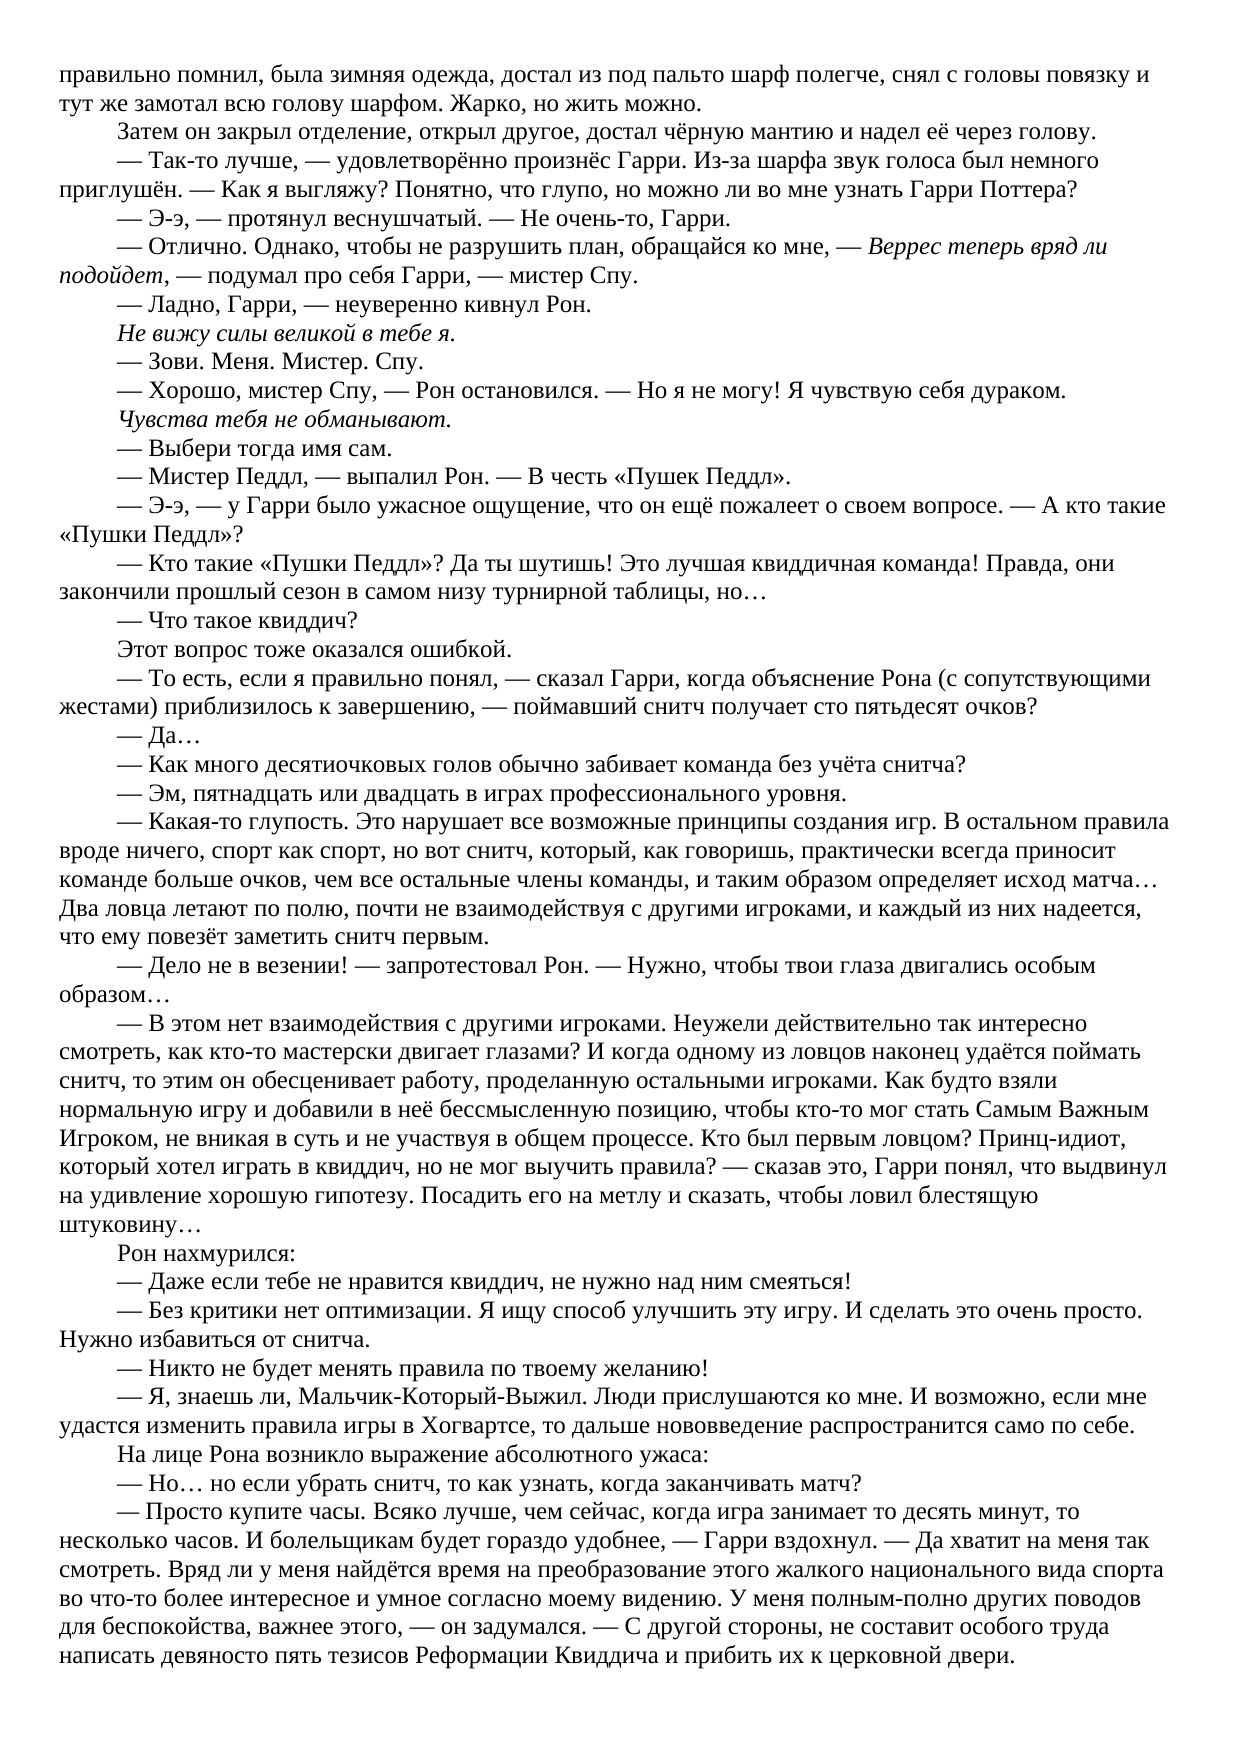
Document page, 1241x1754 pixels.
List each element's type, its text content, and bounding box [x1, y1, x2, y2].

text — Зови. Меня. Мистер. Спу. [59, 346, 1181, 375]
text Рон нахмурился: [59, 1238, 1181, 1266]
text — Э-э, — протянул веснушчатый. — Не очень-то, Гарри. [59, 203, 1181, 231]
text Этот вопрос тоже оказался ошибкой. [59, 634, 1181, 663]
text — Э-э, — у Гарри было ужасное ощущение, что он ещё пожалеет о своем вопросе. — А кто такие «Пушки Педдл»? [59, 490, 1181, 548]
text Чувства тебя не обманывают. [59, 404, 1181, 433]
text Затем он закрыл отделение, открыл другое, достал чёрную мантию и надел её через голову. [59, 116, 1181, 145]
text — Как много десятиочковых голов обычно забивает команда без учёта снитча? [59, 749, 1181, 778]
text — Мистер Педдл, — выпалил Рон. — В честь «Пушек Педдл». [59, 461, 1181, 490]
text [59, 59, 1181, 116]
text — Отлично. Однако, чтобы не разрушить план, обращайся ко мне, — Веррес теперь вряд ли подойдет, — подумал про себя Гарри, — мистер Спу. [59, 231, 1181, 289]
text — Хорошо, мистер Спу, — Рон остановился. — Но я не могу! Я чувствую себя дураком. [59, 375, 1181, 404]
text — Кто такие «Пушки Педдл»? Да ты шутишь! Это лучшая квиддичная команда! Правда, они закончили прошлый сезон в самом низу турнирной таблицы, но… [59, 548, 1181, 605]
text — Ладно, Гарри, — неуверенно кивнул Рон. [59, 289, 1181, 318]
text — Что такое квиддич? [59, 605, 1181, 634]
text — В этом нет взаимодействия с другими игроками. Неужели действительно так интересно смотреть, как кто-то мастерски двигает глазами? И когда одному из ловцов наконец удаётся поймать снитч, то этим он обесценивает работу, проделанную остальными игроками. Как будто взяли нормальную игру и добавили в неё бессмысленную позицию, чтобы кто-то мог стать Самым Важным Игроком, не вникая в суть и не участвуя в общем процессе. Кто был первым ловцом? Принц-идиот, который хотел играть в квиддич, но не мог выучить правила? — сказав это, Гарри понял, что выдвинул на удивление хорошую гипотезу. Посадить его на метлу и сказать, чтобы ловил блестящую штуковину… [59, 1008, 1181, 1238]
text — Но… но если убрать снитч, то как узнать, когда заканчивать матч? [59, 1468, 1181, 1496]
text — Эм, пятнадцать или двадцать в играх профессионального уровня. [59, 778, 1181, 806]
text На лице Рона возникло выражение абсолютного ужаса: [59, 1439, 1181, 1468]
text — Даже если тебе не нравится квиддич, не нужно над ним смеяться! [59, 1266, 1181, 1295]
text — Выбери тогда имя сам. [59, 433, 1181, 461]
text — Никто не будет менять правила по твоему желанию! [59, 1353, 1181, 1381]
text — Дело не в везении! — запротестовал Рон. — Нужно, чтобы твои глаза двигались особым образом… [59, 950, 1181, 1008]
text Не вижу силы великой в тебе я. [59, 318, 1181, 346]
text — Я, знаешь ли, Мальчик-Который-Выжил. Люди прислушаются ко мне. И возможно, если мне удастся изменить правила игры в Хогвартсе, то дальше нововведение распространится само по себе. [59, 1381, 1181, 1439]
text — То есть, если я правильно понял, — сказал Гарри, когда объяснение Рона (с сопутствующими жестами) приблизилось к завершению, — поймавший снитч получает сто пятьдесят очков? [59, 663, 1181, 720]
text — Так-то лучше, — удовлетворённо произнёс Гарри. Из-за шарфа звук голоса был немного приглушён. — Как я выгляжу? Понятно, что глупо, но можно ли во мне узнать Гарри Поттера? [59, 145, 1181, 203]
text — Без критики нет оптимизации. Я ищу способ улучшить эту игру. И сделать это очень просто. Нужно избавиться от снитча. [59, 1295, 1181, 1353]
text — Какая-то глупость. Это нарушает все возможные принципы создания игр. В остальном правила вроде ничего, спорт как спорт, но вот снитч, который, как говоришь, практически всегда приносит команде больше очков, чем все остальные члены команды, и таким образом определяет исход матча… Два ловца летают по полю, почти не взаимодействуя с другими игроками, и каждый из них надеется, что ему повезёт заметить снитч первым. [59, 806, 1181, 950]
text — Да… [59, 720, 1181, 749]
